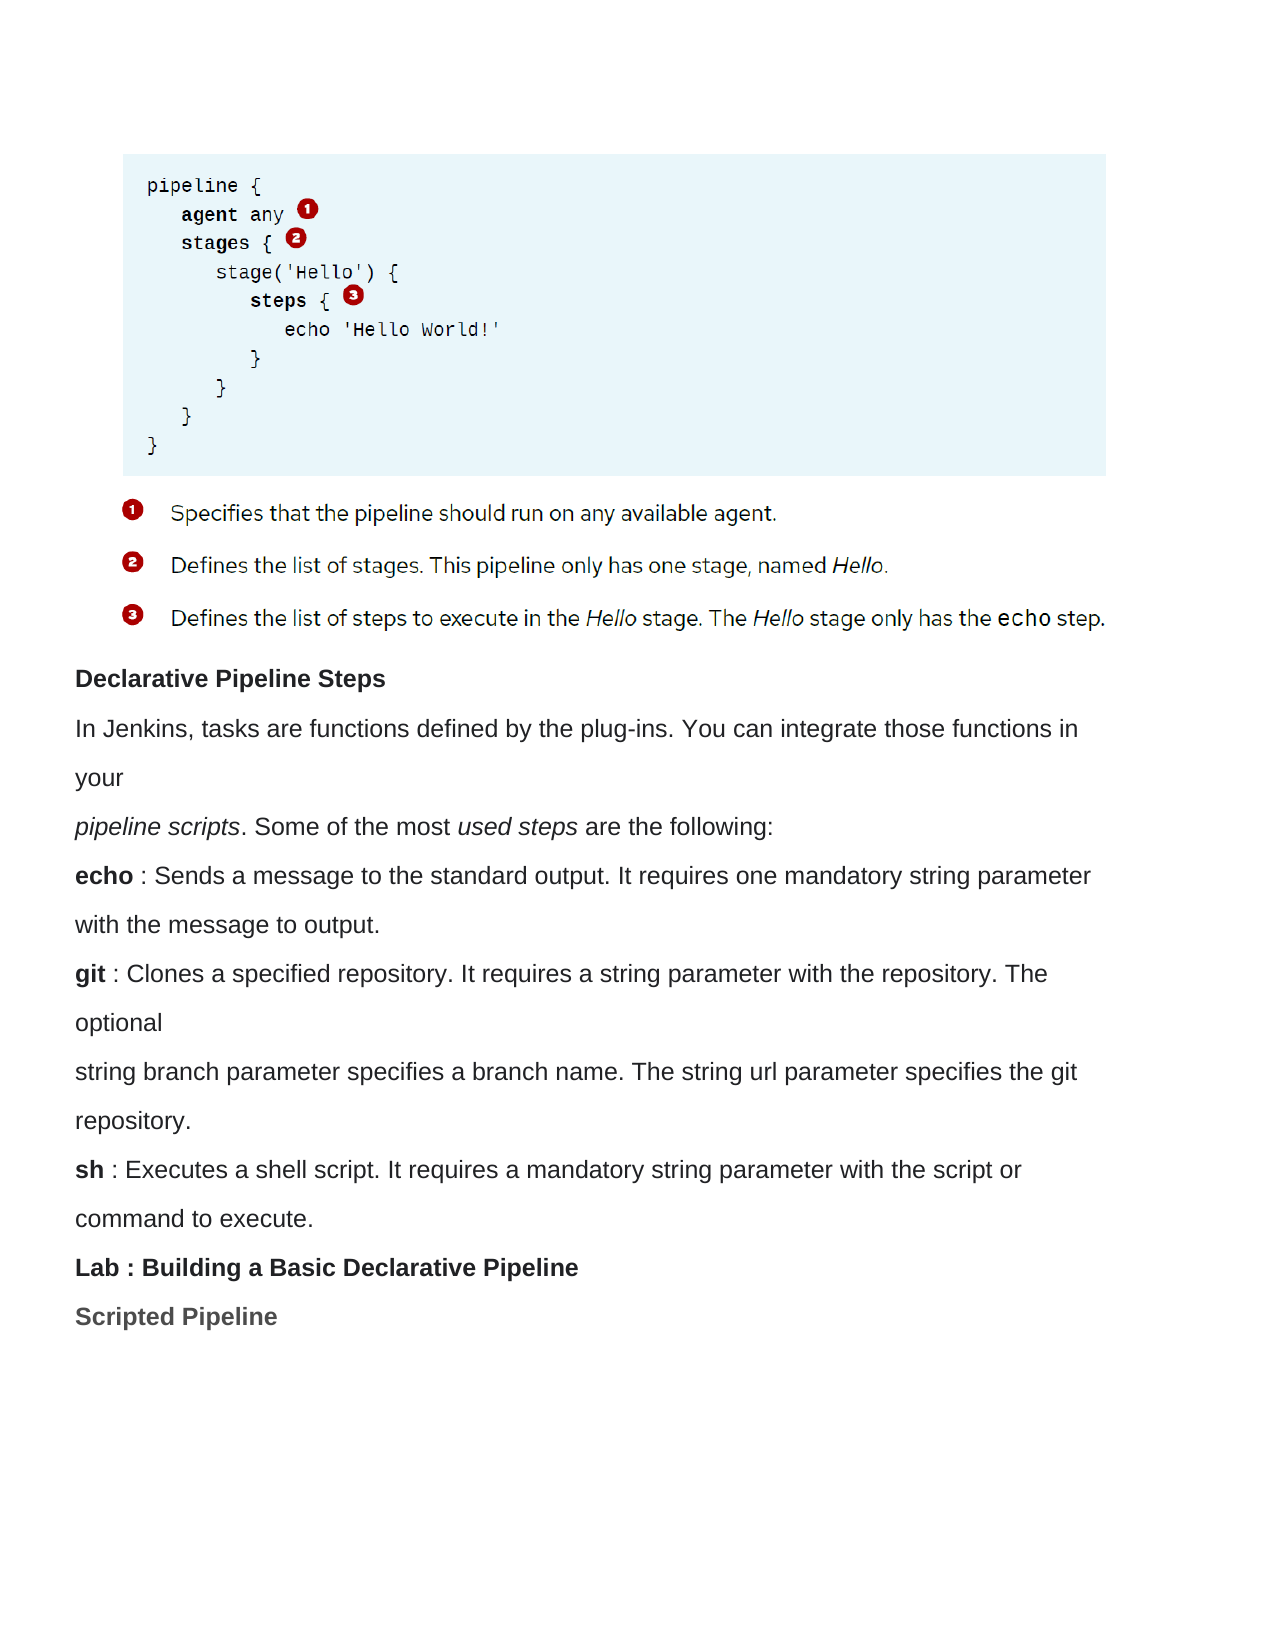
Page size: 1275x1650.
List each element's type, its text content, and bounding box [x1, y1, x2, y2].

picture [75, 150, 1125, 646]
text repository. [75, 1106, 1125, 1135]
text Lab : Building a Basic Declarative Pipeline [75, 1253, 1125, 1282]
text string branch parameter specifies a branch name. The string url parameter specifies the git [75, 1057, 1125, 1086]
text git : Clones a specified repository. It requires a string parameter with the repository. The optional [75, 959, 1125, 1037]
text echo : Sends a message to the standard output. It requires one mandatory string parameter with the message to output. [75, 861, 1125, 938]
text pipeline scripts. Some of the most used steps are the following: [75, 812, 1125, 840]
text Scripted Pipeline [75, 1302, 1125, 1331]
text In Jenkins, tasks are functions defined by the plug-ins. You can integrate those functions in your [75, 713, 1125, 791]
text Declarative Pipeline Steps [75, 664, 1125, 693]
text sh : Executes a shell script. It requires a mandatory string parameter with the script or command to execute. [75, 1155, 1125, 1233]
